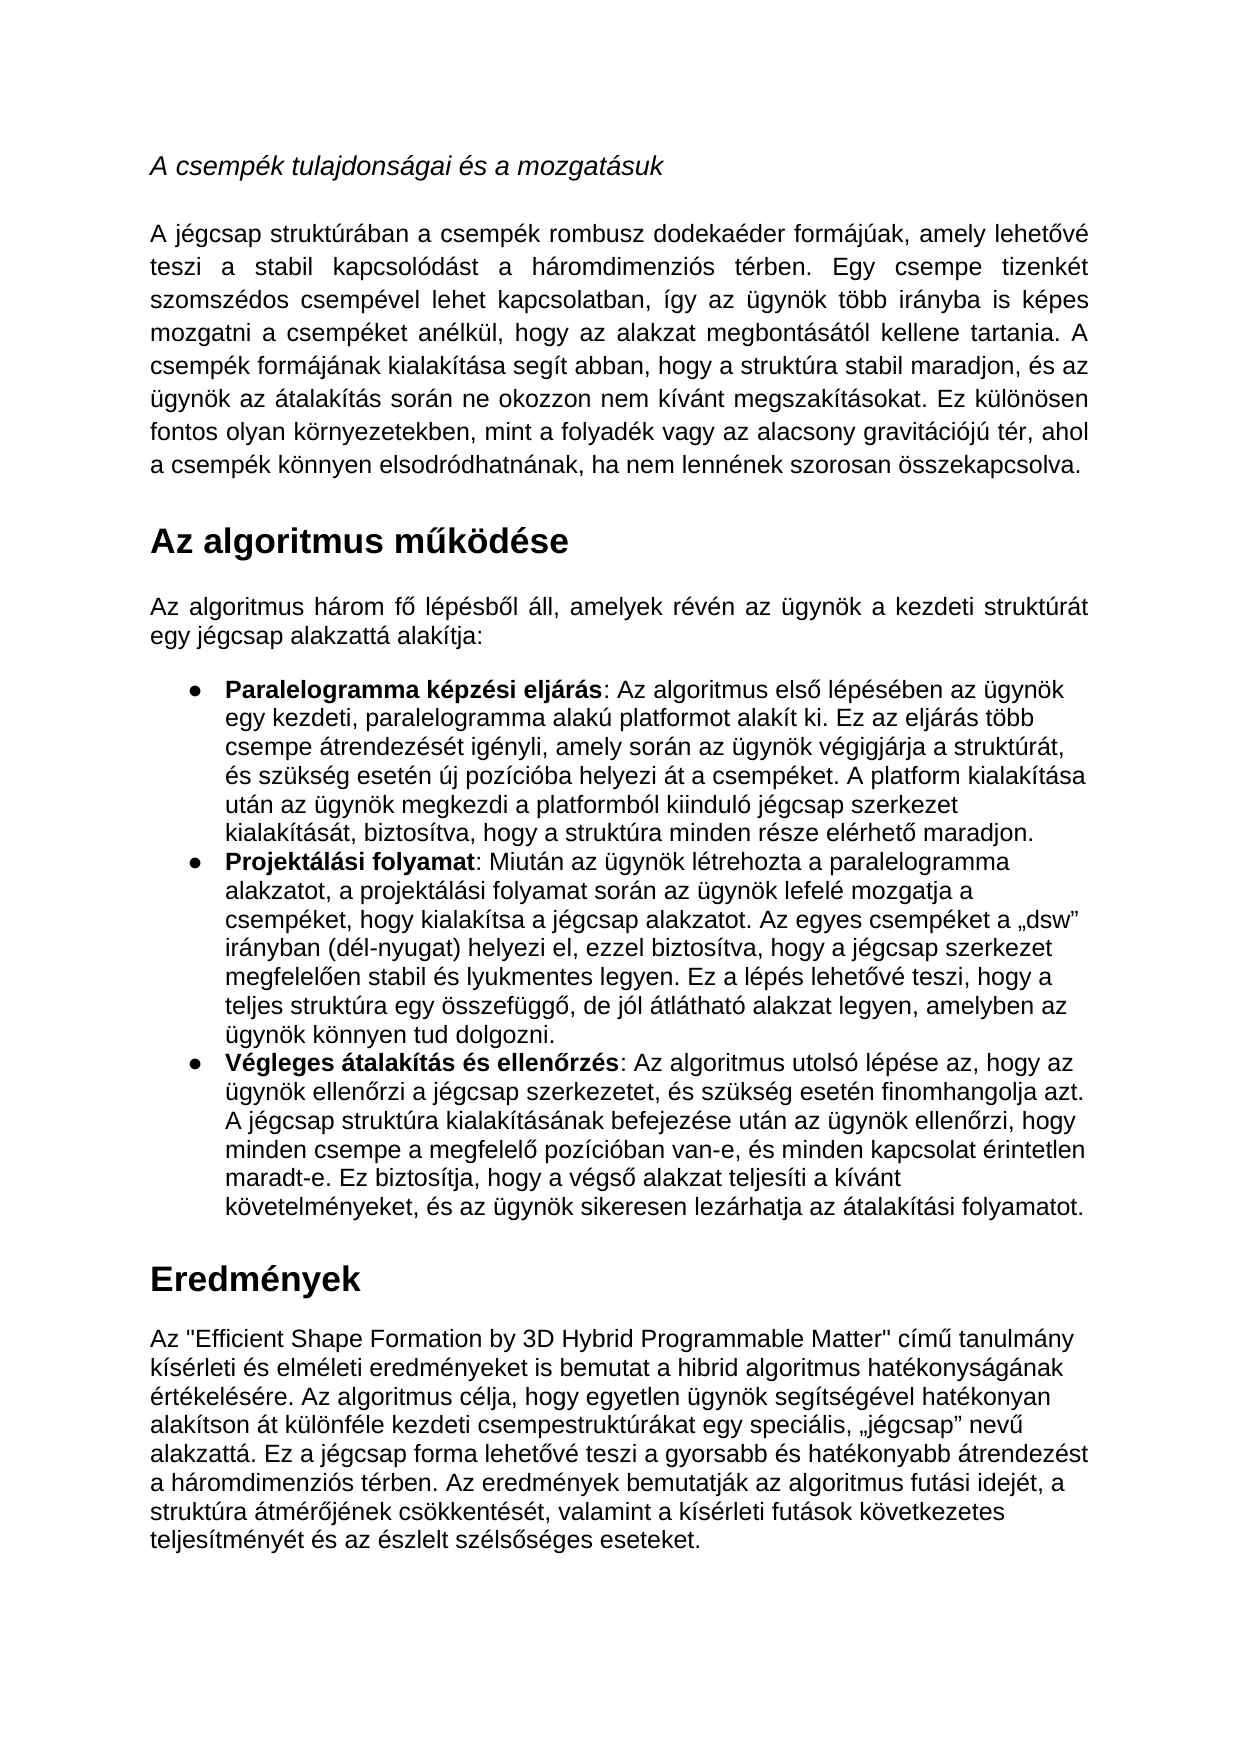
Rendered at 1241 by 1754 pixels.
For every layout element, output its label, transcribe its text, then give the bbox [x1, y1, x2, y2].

list Projektálási folyamat: Miután az ügynök létrehozta a paralelogramma alakzatot, a projektálási folyamat során az ügynök lefelé mozgatja a csempéket, hogy kialakítsa a jégcsap alakzatot. Az egyes csempéket a „dsw” irányban (dél-nyugat) helyezi el, ezzel biztosítva, hogy a jégcsap szerkezet megfelelően stabil és lyukmentes legyen. Ez a lépés lehetővé teszi, hogy a teljes struktúra egy összefüggő, de jól átlátható alakzat legyen, amelyben az ügynök könnyen tud dolgozni. [187, 847, 1090, 1048]
list Végleges átalakítás és ellenőrzés: Az algoritmus utolsó lépése az, hogy az ügynök ellenőrzi a jégcsap szerkezetet, és szükség esetén finomhangolja azt. A jégcsap struktúra kialakításának befejezése után az ügynök ellenőrzi, hogy minden csempe a megfelelő pozícióban van-e, és minden kapcsolat érintetlen maradt-e. Ez biztosítja, hogy a végső alakzat teljesíti a kívánt követelményeket, és az ügynök sikeresen lezárhatja az átalakítási folyamatot. [187, 1048, 1090, 1221]
subtitle Eredmények [150, 1258, 1090, 1299]
subtitle A jégcsap struktúrában a csempék rombusz dodekaéder formájúak, amely lehetővé teszi a stabil kapcsolódást a háromdimenziós térben. Egy csempe tizenkét szomszédos csempével lehet kapcsolatban, így az ügynök több irányba is képes mozgatni a csempéket anélkül, hogy az alakzat megbontásától kellene tartania. A csempék formájának kialakítása segít abban, hogy a struktúra stabil maradjon, és az ügynök az átalakítás során ne okozzon nem kívánt megszakításokat. Ez különösen fontos olyan környezetekben, mint a folyadék vagy az alacsony gravitációjú tér, ahol a csempék könnyen elsodródhatnának, ha nem lennének szorosan összekapcsolva. [150, 219, 1090, 479]
text Az "Efficient Shape Formation by 3D Hybrid Programmable Matter" című tanulmány kísérleti és elméleti eredményeket is bemutat a hibrid algoritmus hatékonyságának értékelésére. Az algoritmus célja, hogy egyetlen ügynök segítségével hatékonyan alakítson át különféle kezdeti csempestruktúrákat egy speciális, „jégcsap” nevű alakzattá. Ez a jégcsap forma lehetővé teszi a gyorsabb és hatékonyabb átrendezést a háromdimenziós térben. Az eredmények bemutatják az algoritmus futási idejét, a struktúra átmérőjének csökkentését, valamint a kísérleti futások következetes teljesítményét és az észlelt szélsőséges eseteket. [150, 1324, 1090, 1554]
subtitle A csempék tulajdonságai és a mozgatásuk [150, 150, 1090, 181]
text Az algoritmus három fő lépésből áll, amelyek révén az ügynök a kezdeti struktúrát egy jégcsap alakzattá alakítja: [150, 592, 1090, 650]
subtitle Az algoritmus működése [150, 520, 1090, 561]
list Paralelogramma képzési eljárás: Az algoritmus első lépésében az ügynök egy kezdeti, paralelogramma alakú platformot alakít ki. Ez az eljárás több csempe átrendezését igényli, amely során az ügynök végigjárja a struktúrát, és szükség esetén új pozícióba helyezi át a csempéket. A platform kialakítása után az ügynök megkezdi a platformból kiinduló jégcsap szerkezet kialakítását, biztosítva, hogy a struktúra minden része elérhető maradjon. [187, 675, 1090, 847]
